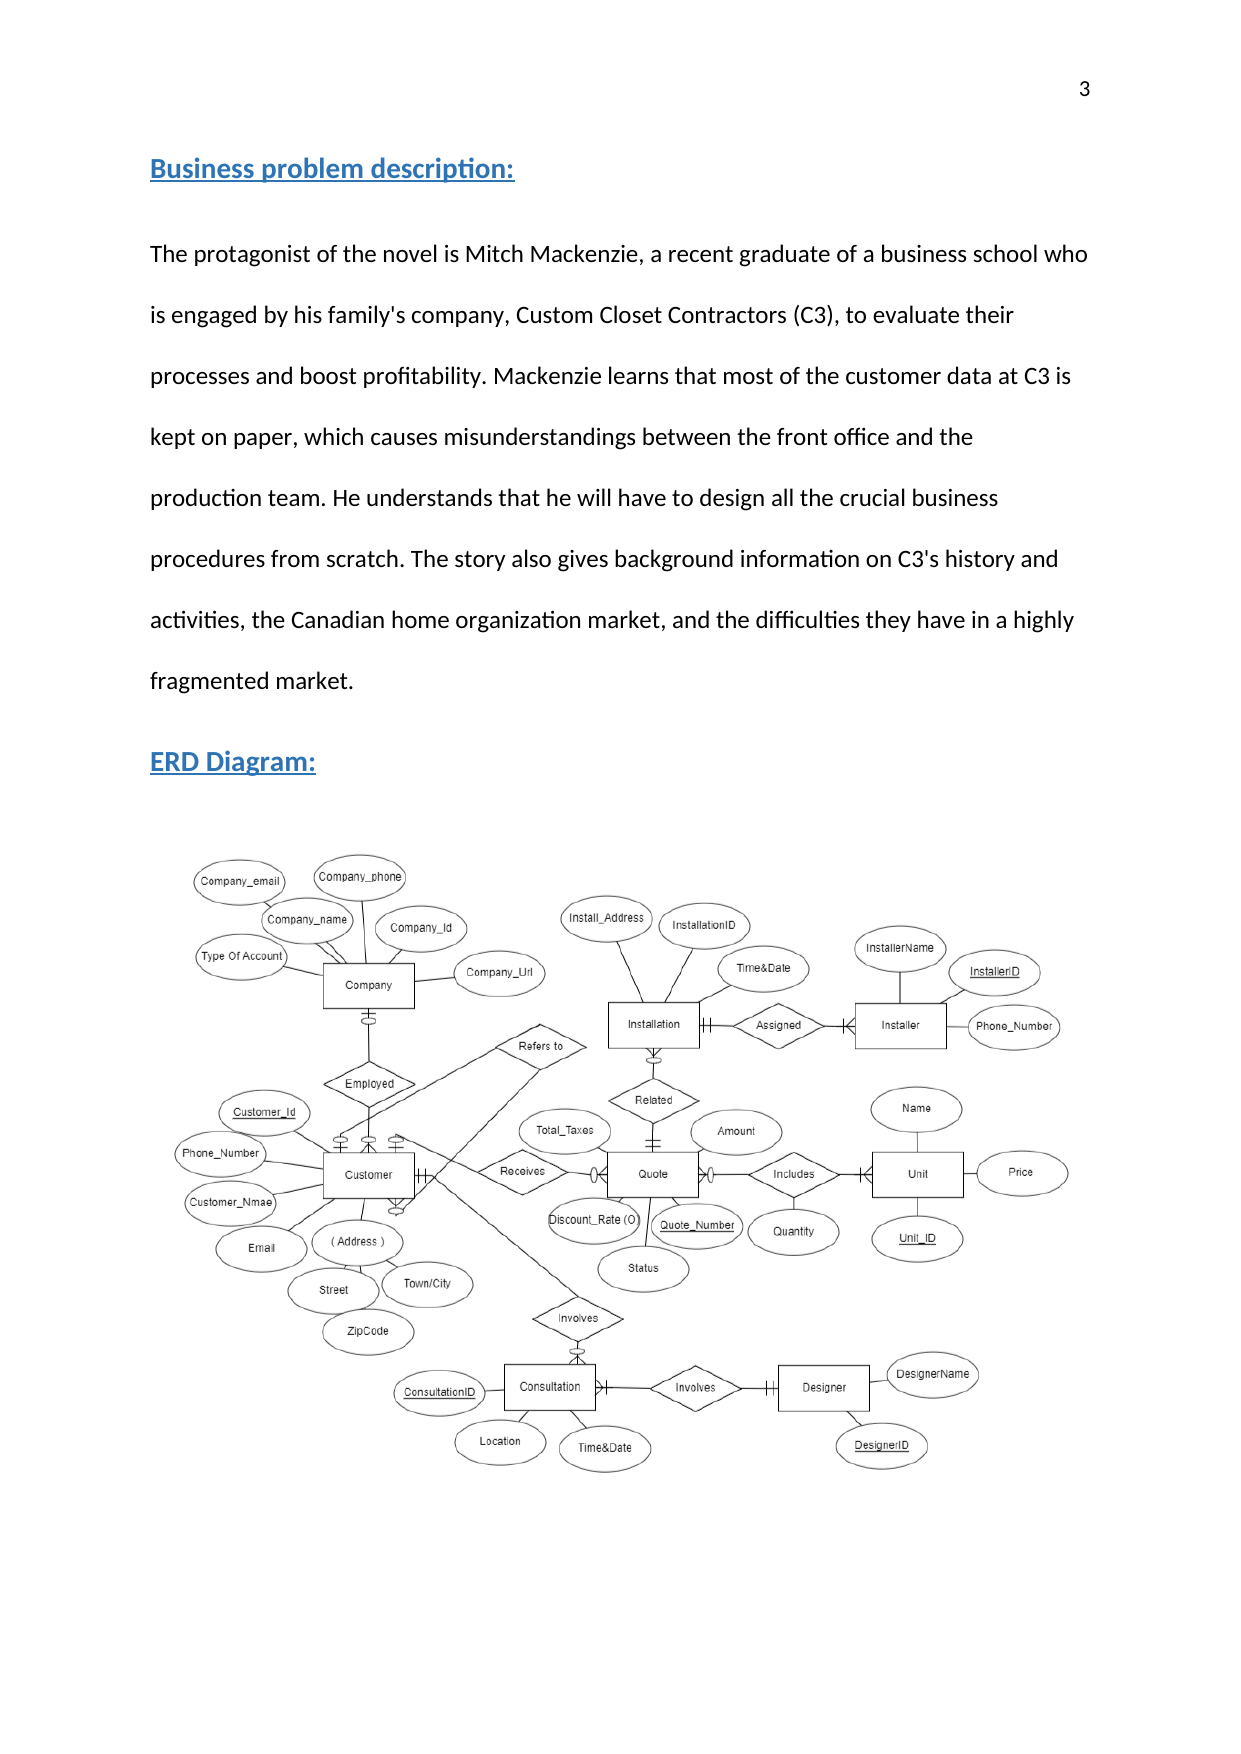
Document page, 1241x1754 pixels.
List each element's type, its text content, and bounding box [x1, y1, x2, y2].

picture [150, 830, 1091, 1495]
text Business problem description: [150, 150, 1090, 186]
text The protagonist of the novel is Mitch Mackenzie, a recent graduate of a business school who is engaged by his family's company, Custom Closet Contractors (C3), to evaluate their processes and boost profitability. Mackenzie learns that most of the customer data at C3 is kept on paper, which causes misunderstandings between the front office and the production team. He understands that he will have to design all the crucial business procedures from scratch. The story also gives background information on C3's history and activities, the Canadian home organization market, and the difficulties they have in a highly fragmented market. [150, 238, 1090, 696]
text ERD Diagram: [150, 743, 1090, 778]
